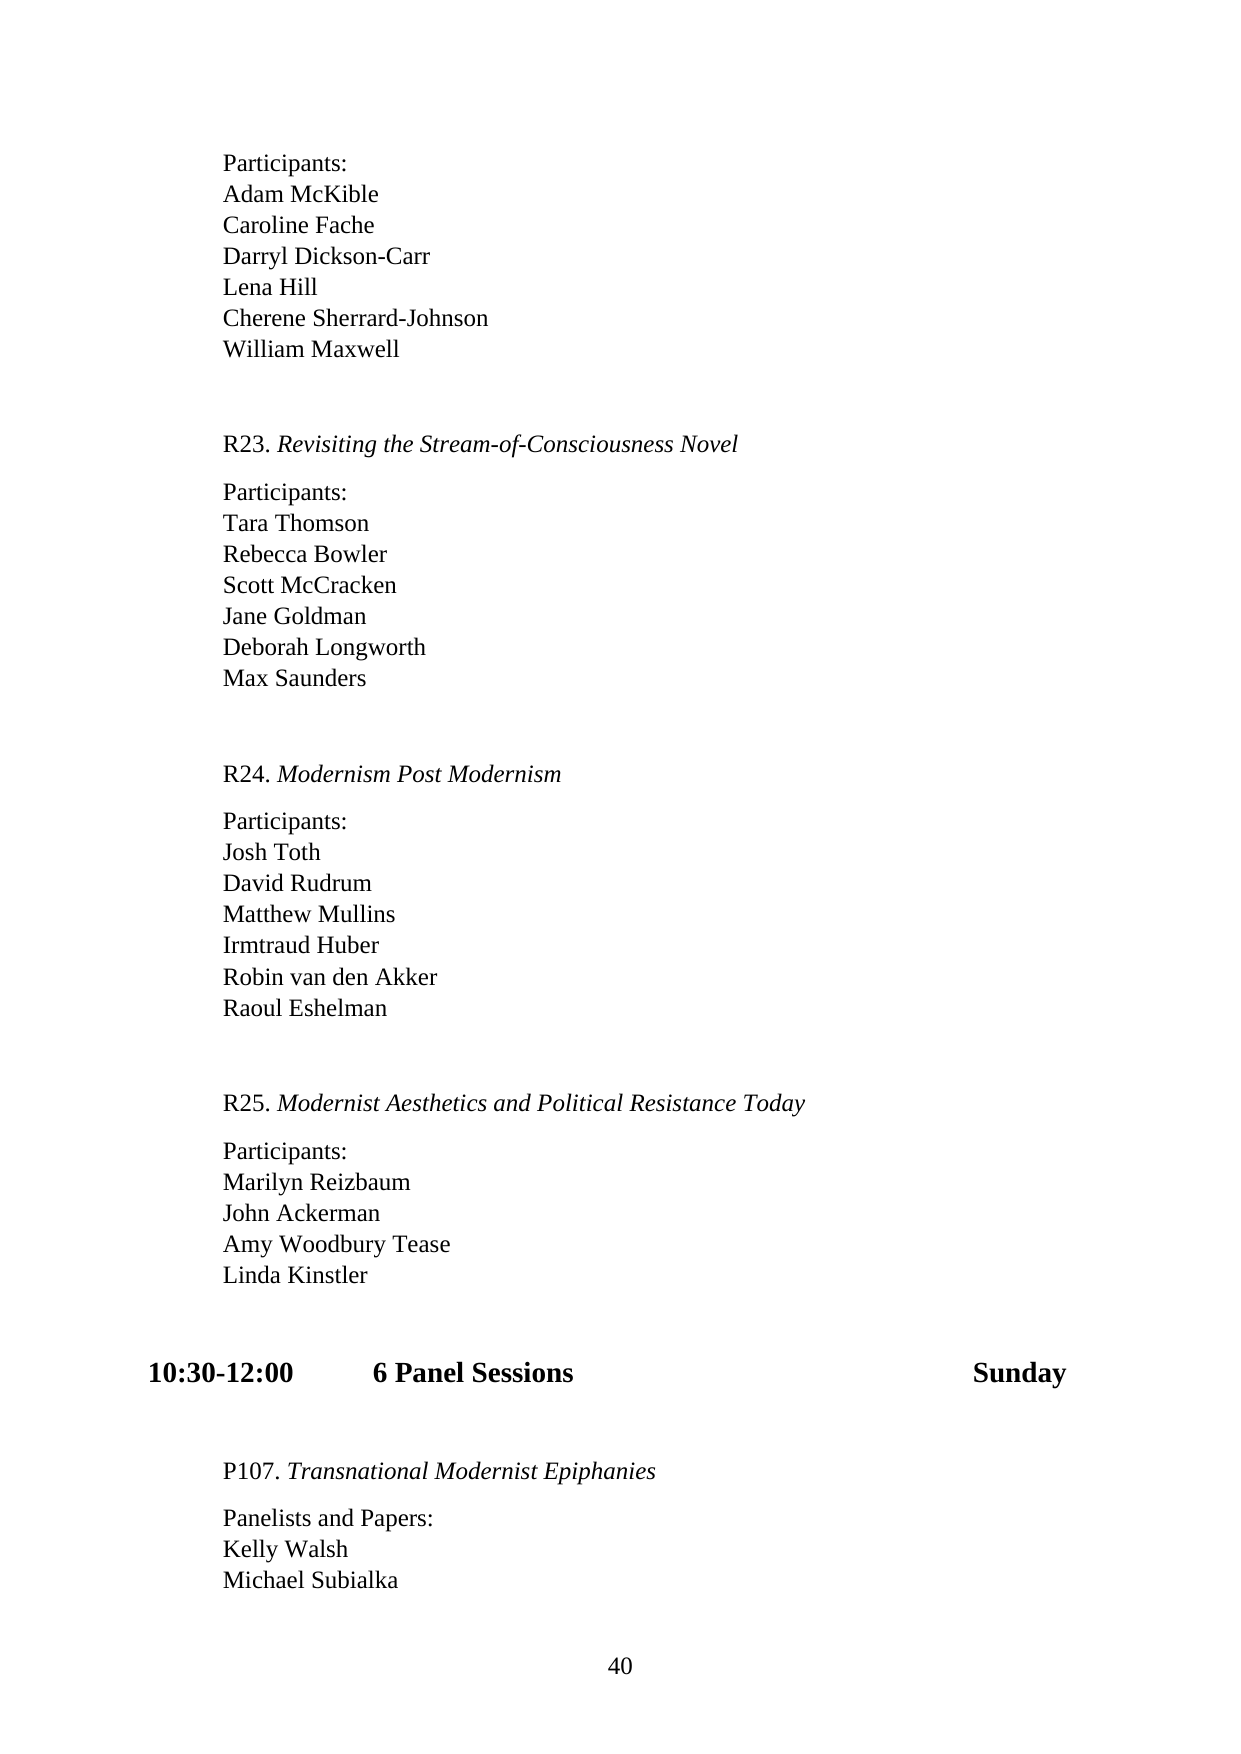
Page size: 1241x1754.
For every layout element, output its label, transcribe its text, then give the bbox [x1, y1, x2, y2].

text Participants: Marilyn Reizbaum John Ackerman Amy Woodbury Tease Linda Kinstler [223, 1136, 1093, 1289]
text Participants: Adam McKible Caroline Fache Darryl Dickson-Carr Lena Hill Cherene Sherrard-Johnson William Maxwell [223, 148, 1093, 363]
text R24. Modernism Post Modernism [148, 759, 1093, 787]
text Participants: Josh Toth David Rudrum Matthew Mullins Irmtraud Huber Robin van den Akker Raoul Eshelman [223, 806, 1093, 1021]
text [223, 1503, 1093, 1594]
text R23. Revisiting the Stream-of-Consciousness Novel [148, 429, 1093, 458]
text 10:30-12:00 6 Panel Sessions Sunday [148, 1355, 1093, 1389]
text P107. Transnational Modernist Epiphanies [148, 1456, 1093, 1484]
text R25. Modernist Aesthetics and Political Resistance Today [148, 1088, 1093, 1117]
text Participants: Tara Thomson Rebecca Bowler Scott McCracken Jane Goldman Deborah Longworth Max Saunders [223, 477, 1093, 692]
